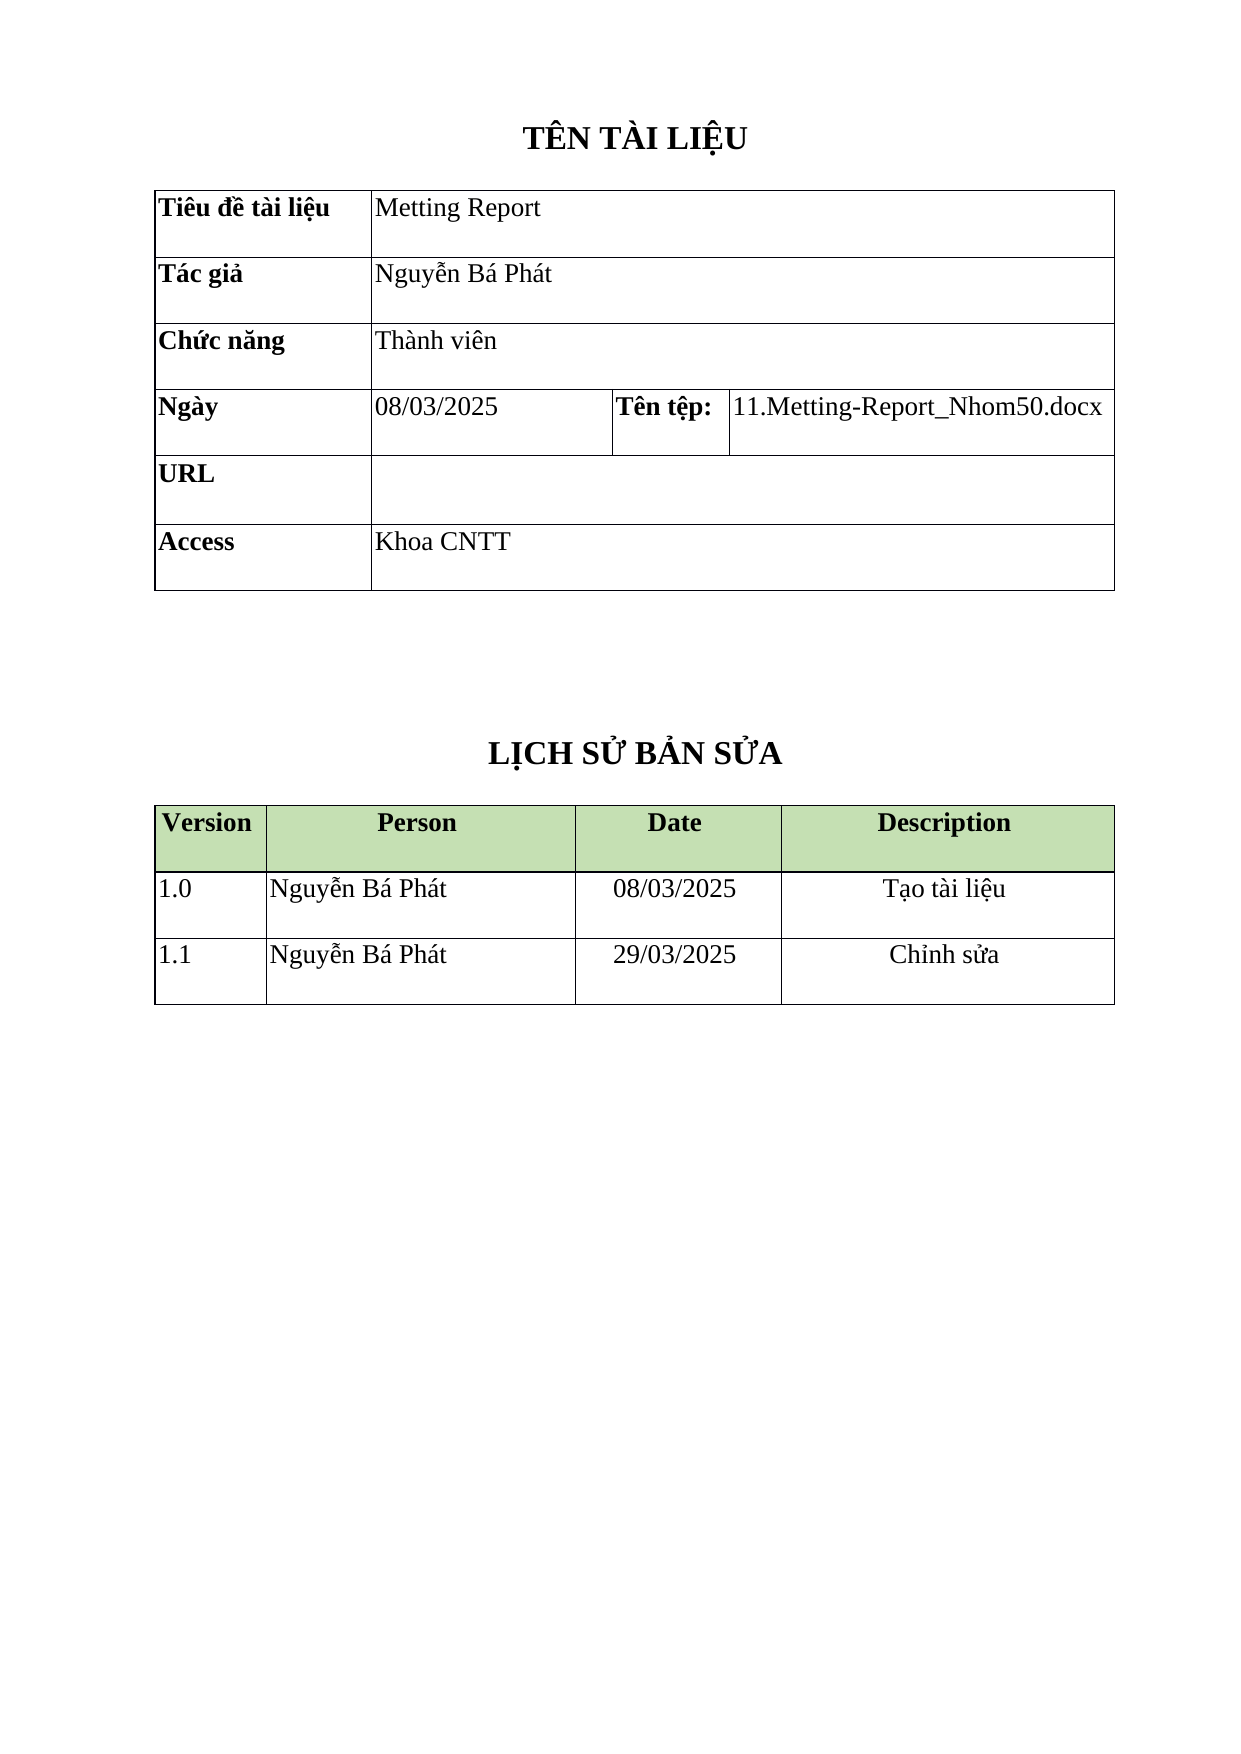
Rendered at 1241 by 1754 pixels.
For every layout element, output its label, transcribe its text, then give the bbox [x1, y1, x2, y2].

table_cell Ngày [156, 390, 371, 455]
table_cell Version [156, 806, 266, 871]
table_cell Nguyễn Bá Phát [372, 258, 1114, 323]
table_cell 08/03/2025 [372, 390, 612, 455]
table_cell 29/03/2025 [576, 939, 781, 1004]
table_cell 1.1 [156, 939, 266, 1004]
table_cell 11.Metting-Report_Nhom50.docx [730, 390, 1114, 455]
table_cell 08/03/2025 [576, 873, 781, 938]
table_cell Person [267, 806, 575, 871]
table_cell Metting Report [372, 191, 1114, 257]
table_cell Chức năng [156, 324, 371, 389]
table_cell [372, 456, 1114, 523]
table_cell Tạo tài liệu [782, 873, 1114, 938]
table_cell Thành viên [372, 324, 1114, 389]
table_cell Tên tệp: [613, 390, 729, 455]
table_cell 1.0 [156, 873, 266, 938]
table_cell Access [156, 525, 371, 590]
table_cell Nguyễn Bá Phát [267, 873, 575, 938]
table_cell Chỉnh sửa [782, 939, 1114, 1004]
table_cell URL [156, 456, 371, 523]
table_cell Description [782, 806, 1114, 871]
table_header LỊCH SỬ BẢN SỬA [155, 733, 1115, 805]
table_header TÊN TÀI LIỆU [155, 118, 1115, 190]
table_cell Tiêu đề tài liệu [156, 191, 371, 257]
table_cell Nguyễn Bá Phát [267, 939, 575, 1004]
table_cell Tác giả [156, 258, 371, 323]
table_cell Date [576, 806, 781, 871]
table_cell Khoa CNTT [372, 525, 1114, 590]
